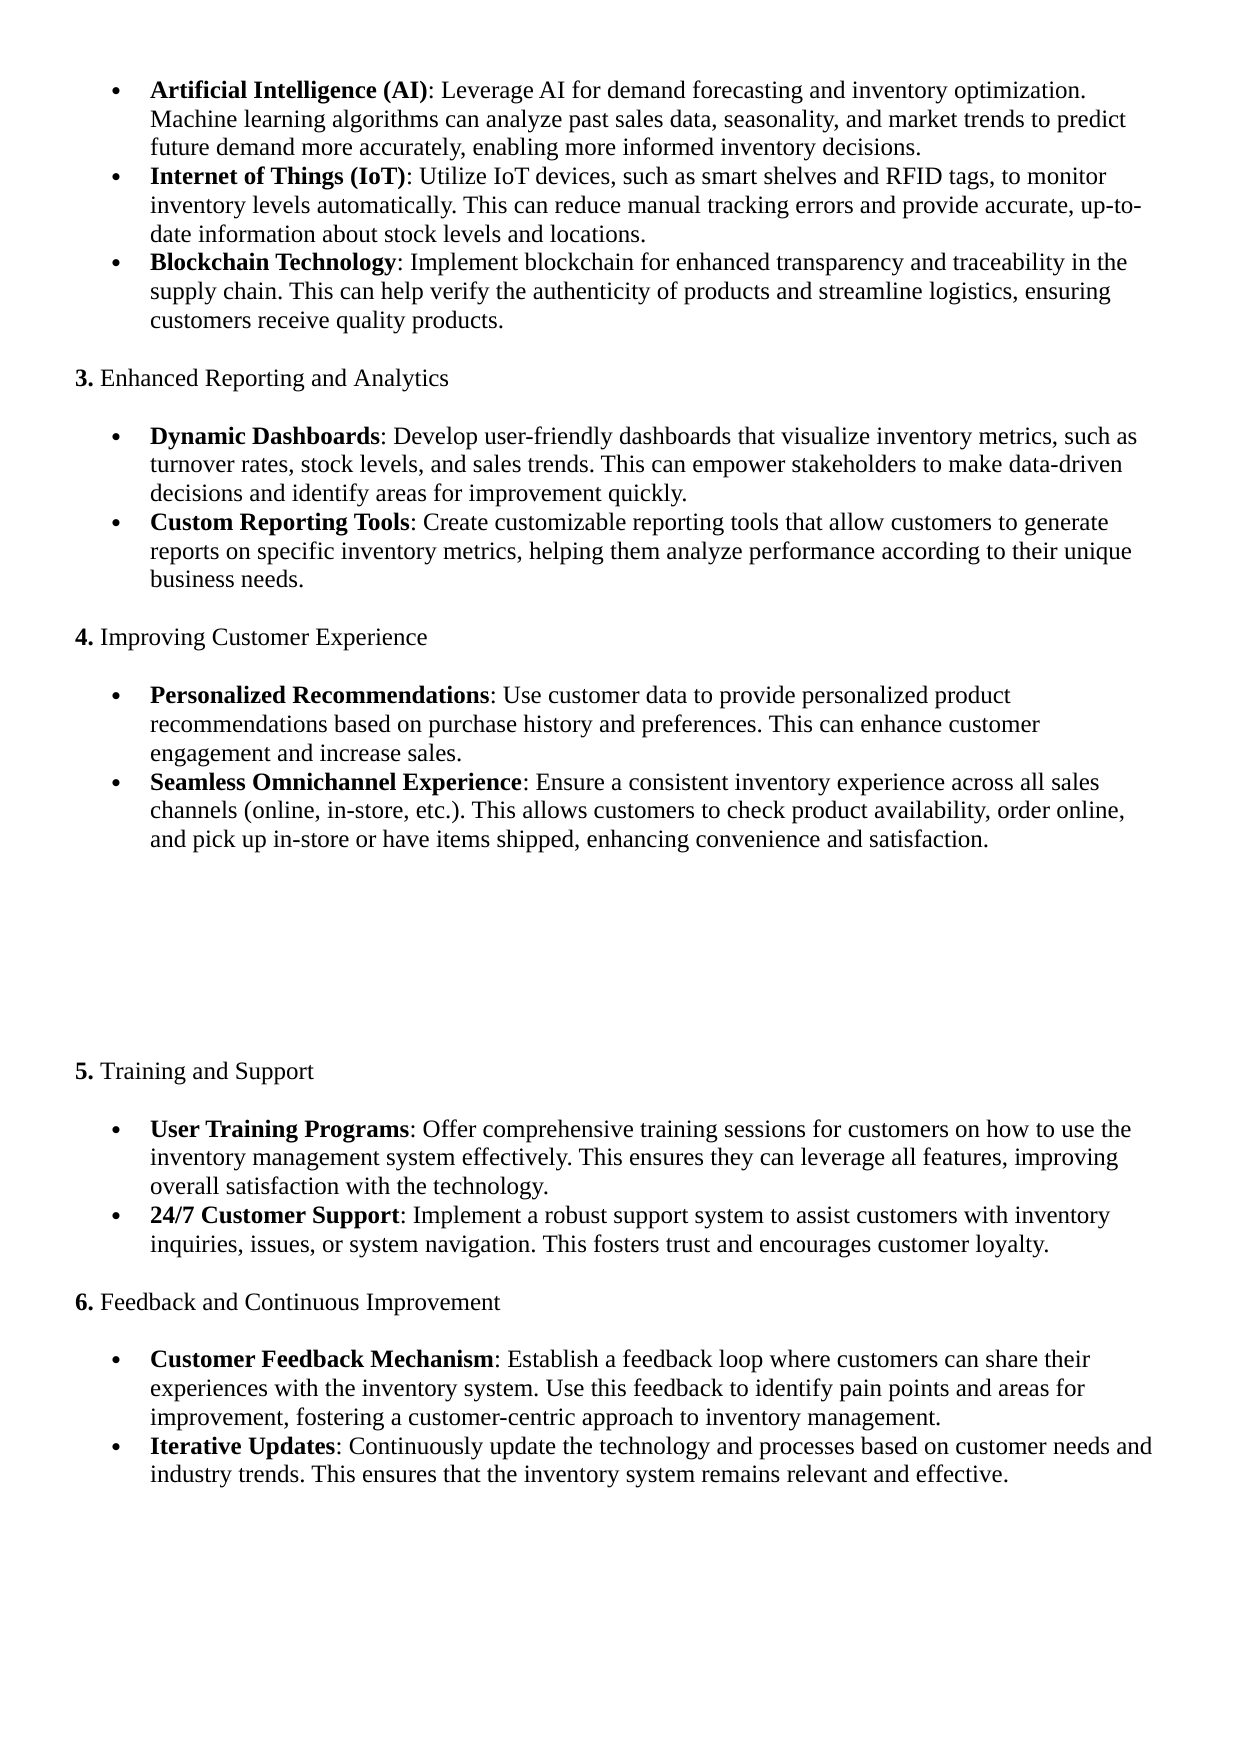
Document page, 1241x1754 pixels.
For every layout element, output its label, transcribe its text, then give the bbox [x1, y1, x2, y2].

list Dynamic Dashboards: Develop user-friendly dashboards that visualize inventory metrics, such as turnover rates, stock levels, and sales trends. This can empower stakeholders to make data-driven decisions and identify areas for improvement quickly. [112, 421, 1165, 507]
list Customer Feedback Mechanism: Establish a feedback loop where customers can share their experiences with the inventory system. Use this feedback to identify pain points and areas for improvement, fostering a customer-centric approach to inventory management. [112, 1344, 1165, 1431]
subtitle 3. Enhanced Reporting and Analytics [75, 363, 1165, 392]
subtitle 5. Training and Support [75, 1056, 1165, 1084]
list Iterative Updates: Continuously update the technology and processes based on customer needs and industry trends. This ensures that the inventory system remains relevant and effective. [112, 1431, 1165, 1488]
list Internet of Things (IoT): Utilize IoT devices, such as smart shelves and RFID tags, to monitor inventory levels automatically. This can reduce manual tracking errors and provide accurate, up-to-date information about stock levels and locations. [112, 161, 1165, 247]
list Blockchain Technology: Implement blockchain for enhanced transparency and traceability in the supply chain. This can help verify the authenticity of products and streamline logistics, ensuring customers receive quality products. [112, 247, 1165, 334]
subtitle 6. Feedback and Continuous Improvement [75, 1287, 1165, 1315]
list User Training Programs: Offer comprehensive training sessions for customers on how to use the inventory management system effectively. This ensures they can leverage all features, improving overall satisfaction with the technology. [112, 1114, 1165, 1200]
list Custom Reporting Tools: Create customizable reporting tools that allow customers to generate reports on specific inventory metrics, helping them analyze performance according to their unique business needs. [112, 507, 1165, 593]
list Artificial Intelligence (AI): Leverage AI for demand forecasting and inventory optimization. Machine learning algorithms can analyze past sales data, seasonality, and market trends to predict future demand more accurately, enabling more informed inventory decisions. [112, 75, 1165, 161]
subtitle 4. Improving Customer Experience [75, 622, 1165, 651]
list 24/7 Customer Support: Implement a robust support system to assist customers with inventory inquiries, issues, or system navigation. This fosters trust and encourages customer loyalty. [112, 1200, 1165, 1257]
list Personalized Recommendations: Use customer data to provide personalized product recommendations based on purchase history and preferences. This can enhance customer engagement and increase sales. [112, 680, 1165, 767]
list Seamless Omnichannel Experience: Ensure a consistent inventory experience across all sales channels (online, in-store, etc.). This allows customers to check product availability, order online, and pick up in-store or have items shipped, enhancing convenience and satisfaction. [112, 767, 1165, 853]
